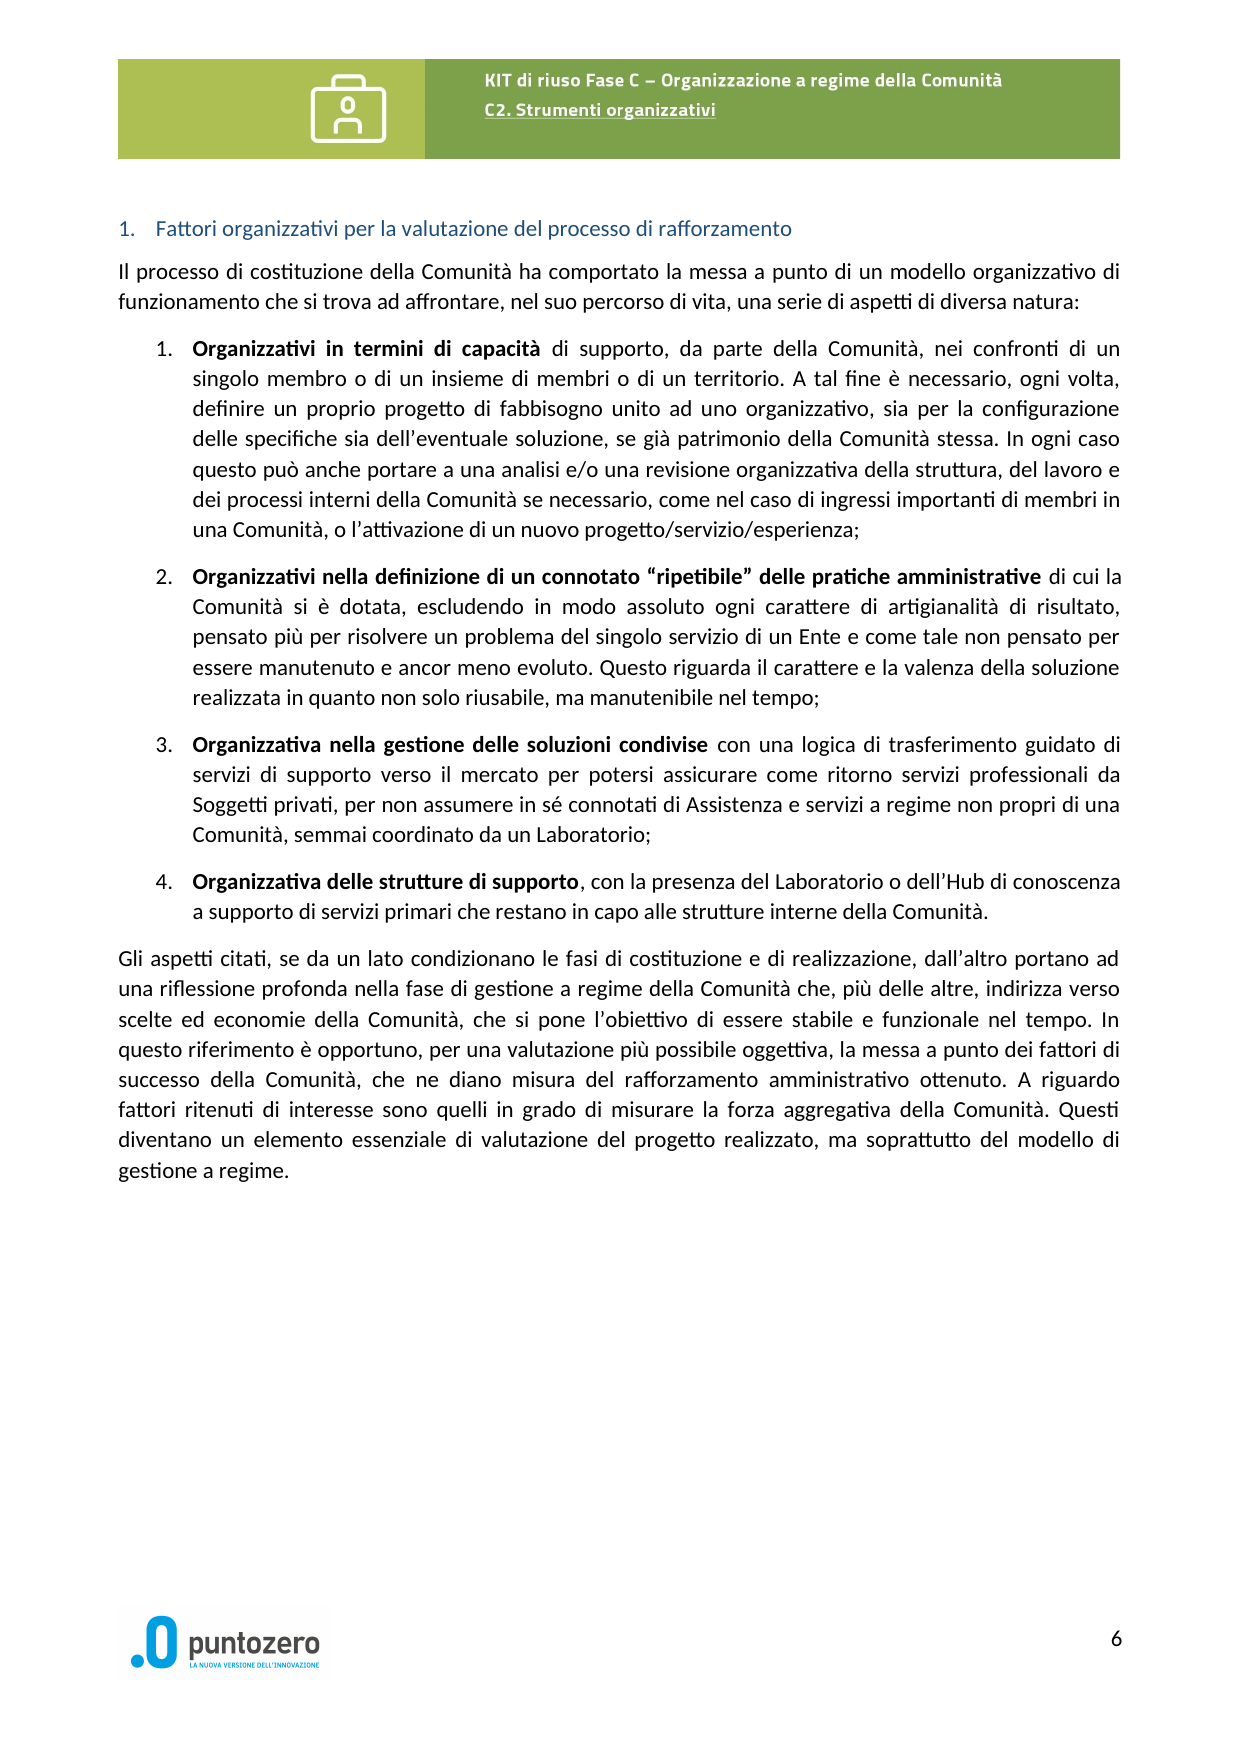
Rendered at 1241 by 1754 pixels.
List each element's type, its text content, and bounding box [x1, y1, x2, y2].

subtitle Fattori organizzativi per la valutazione del processo di rafforzamento [118, 214, 1122, 242]
picture [118, 59, 1121, 159]
text Il processo di costituzione della Comunità ha comportato la messa a punto di un modello organizzativo di funzionamento che si trova ad affrontare, nel suo percorso di vita, una serie di aspetti di diversa natura: [118, 257, 1122, 315]
picture [118, 1605, 333, 1680]
text Gli aspetti citati, se da un lato condizionano le fasi di costituzione e di realizzazione, dall’altro portano ad una riflessione profonda nella fase di gestione a regime della Comunità che, più delle altre, indirizza verso scelte ed economie della Comunità, che si pone l’obiettivo di essere stabile e funzionale nel tempo. In questo riferimento è opportuno, per una valutazione più possibile oggettiva, la messa a punto dei fattori di successo della Comunità, che ne diano misura del rafforzamento amministrativo ottenuto. A riguardo fattori ritenuti di interesse sono quelli in grado di misurare la forza aggregativa della Comunità. Questi diventano un elemento essenziale di valutazione del progetto realizzato, ma soprattutto del modello di gestione a regime. [118, 944, 1122, 1184]
list Organizzativi in termini di capacità di supporto, da parte della Comunità, nei confronti di un singolo membro o di un insieme di membri o di un territorio. A tal fine è necessario, ogni volta, definire un proprio progetto di fabbisogno unito ad uno organizzativo, sia per la configurazione delle specifiche sia dell’eventuale soluzione, se già patrimonio della Comunità stessa. In ogni caso questo può anche portare a una analisi e/o una revisione organizzativa della struttura, del lavoro e dei processi interni della Comunità se necessario, come nel caso di ingressi importanti di membri in una Comunità, o l’attivazione di un nuovo progetto/servizio/esperienza; [155, 334, 1122, 543]
list Organizzativi nella definizione di un connotato “ripetibile” delle pratiche amministrative di cui la Comunità si è dotata, escludendo in modo assoluto ogni carattere di artigianalità di risultato, pensato più per risolvere un problema del singolo servizio di un Ente e come tale non pensato per essere manutenuto e ancor meno evoluto. Questo riguarda il carattere e la valenza della soluzione realizzata in quanto non solo riusabile, ma manutenibile nel tempo; [155, 562, 1122, 711]
list Organizzativa delle strutture di supporto, con la presenza del Laboratorio o dell’Hub di conoscenza a supporto di servizi primari che restano in capo alle strutture interne della Comunità. [155, 867, 1122, 925]
list Organizzativa nella gestione delle soluzioni condivise con una logica di trasferimento guidato di servizi di supporto verso il mercato per potersi assicurare come ritorno servizi professionali da Soggetti privati, per non assumere in sé connotati di Assistenza e servizi a regime non propri di una Comunità, semmai coordinato da un Laboratorio; [155, 730, 1122, 848]
